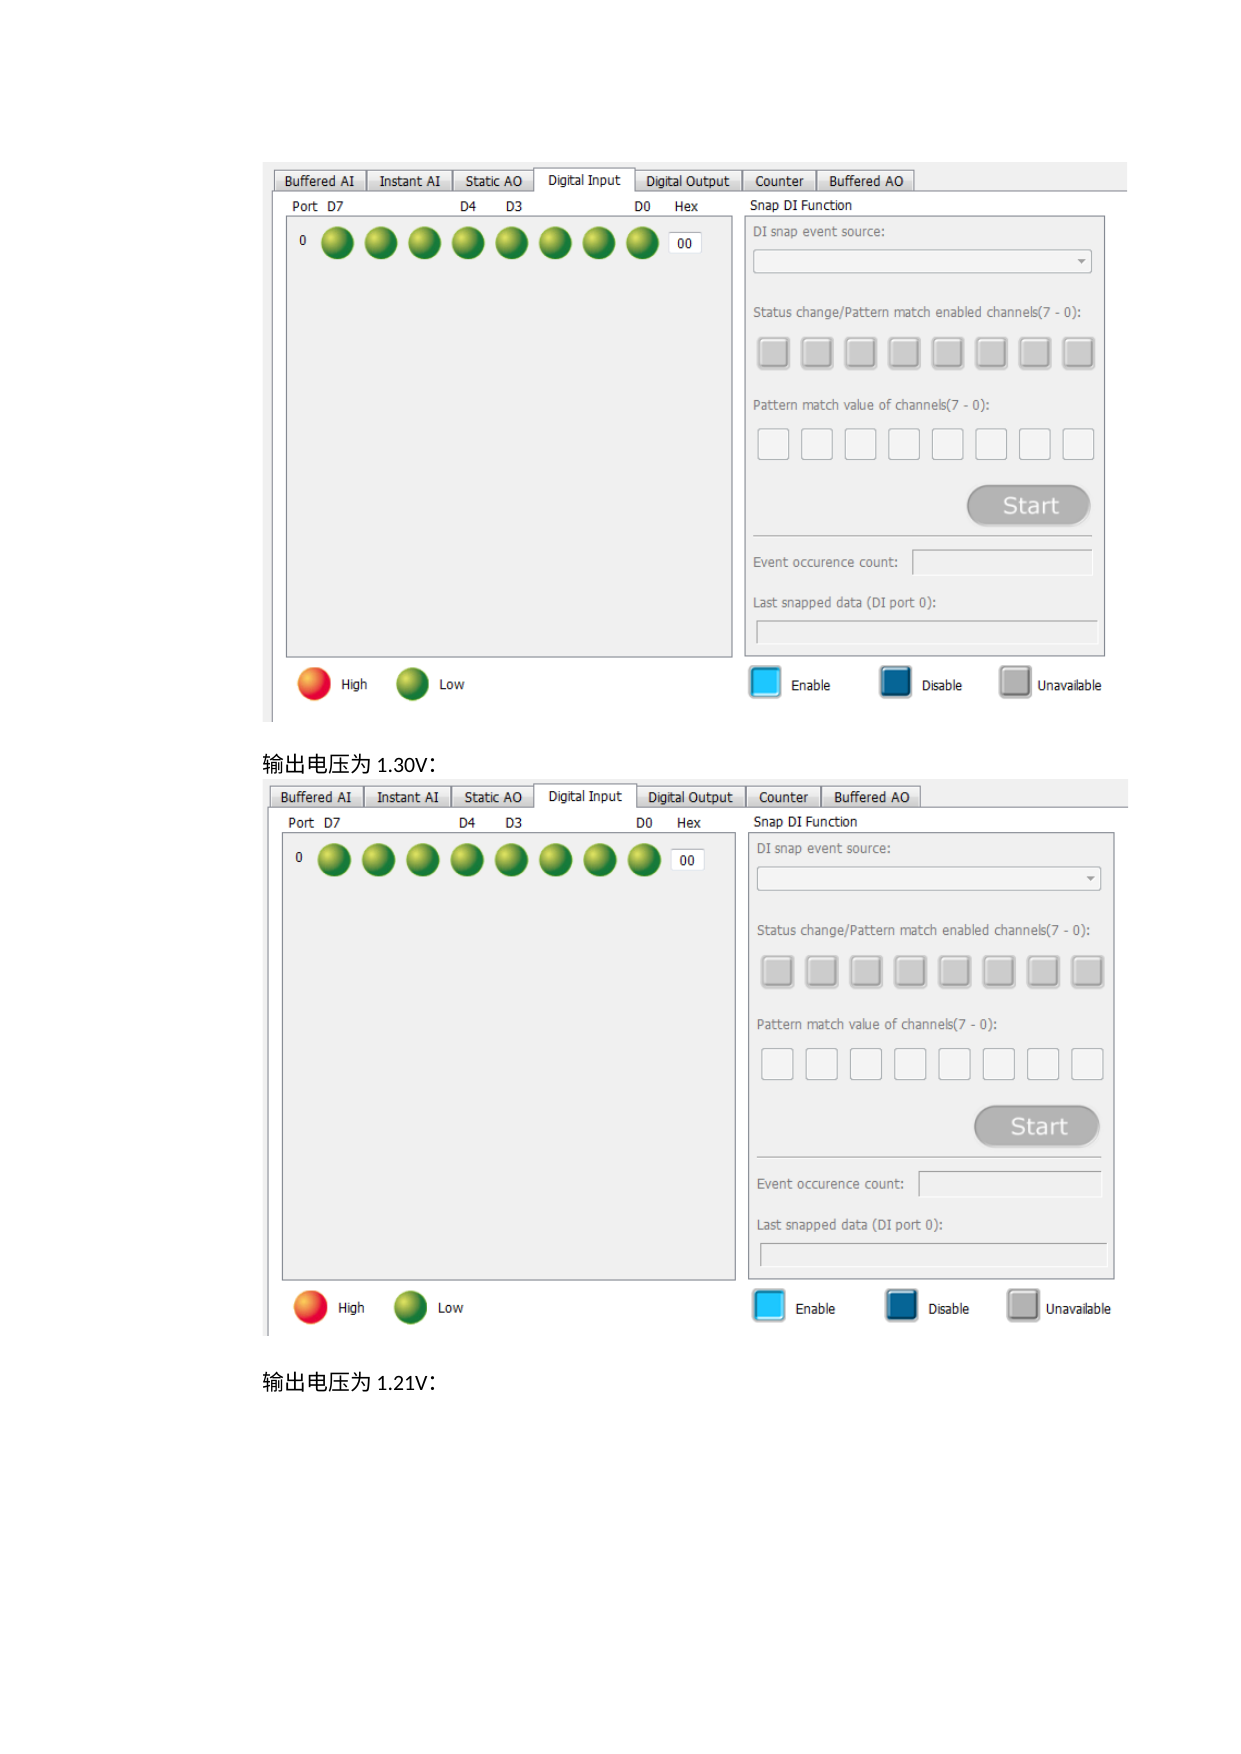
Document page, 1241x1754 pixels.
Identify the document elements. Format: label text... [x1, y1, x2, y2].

list 输出电压为1.30V： [262, 747, 1053, 779]
list 输出电压为1.21V： [262, 1364, 1053, 1397]
picture [262, 162, 1128, 722]
picture [262, 779, 1129, 1336]
